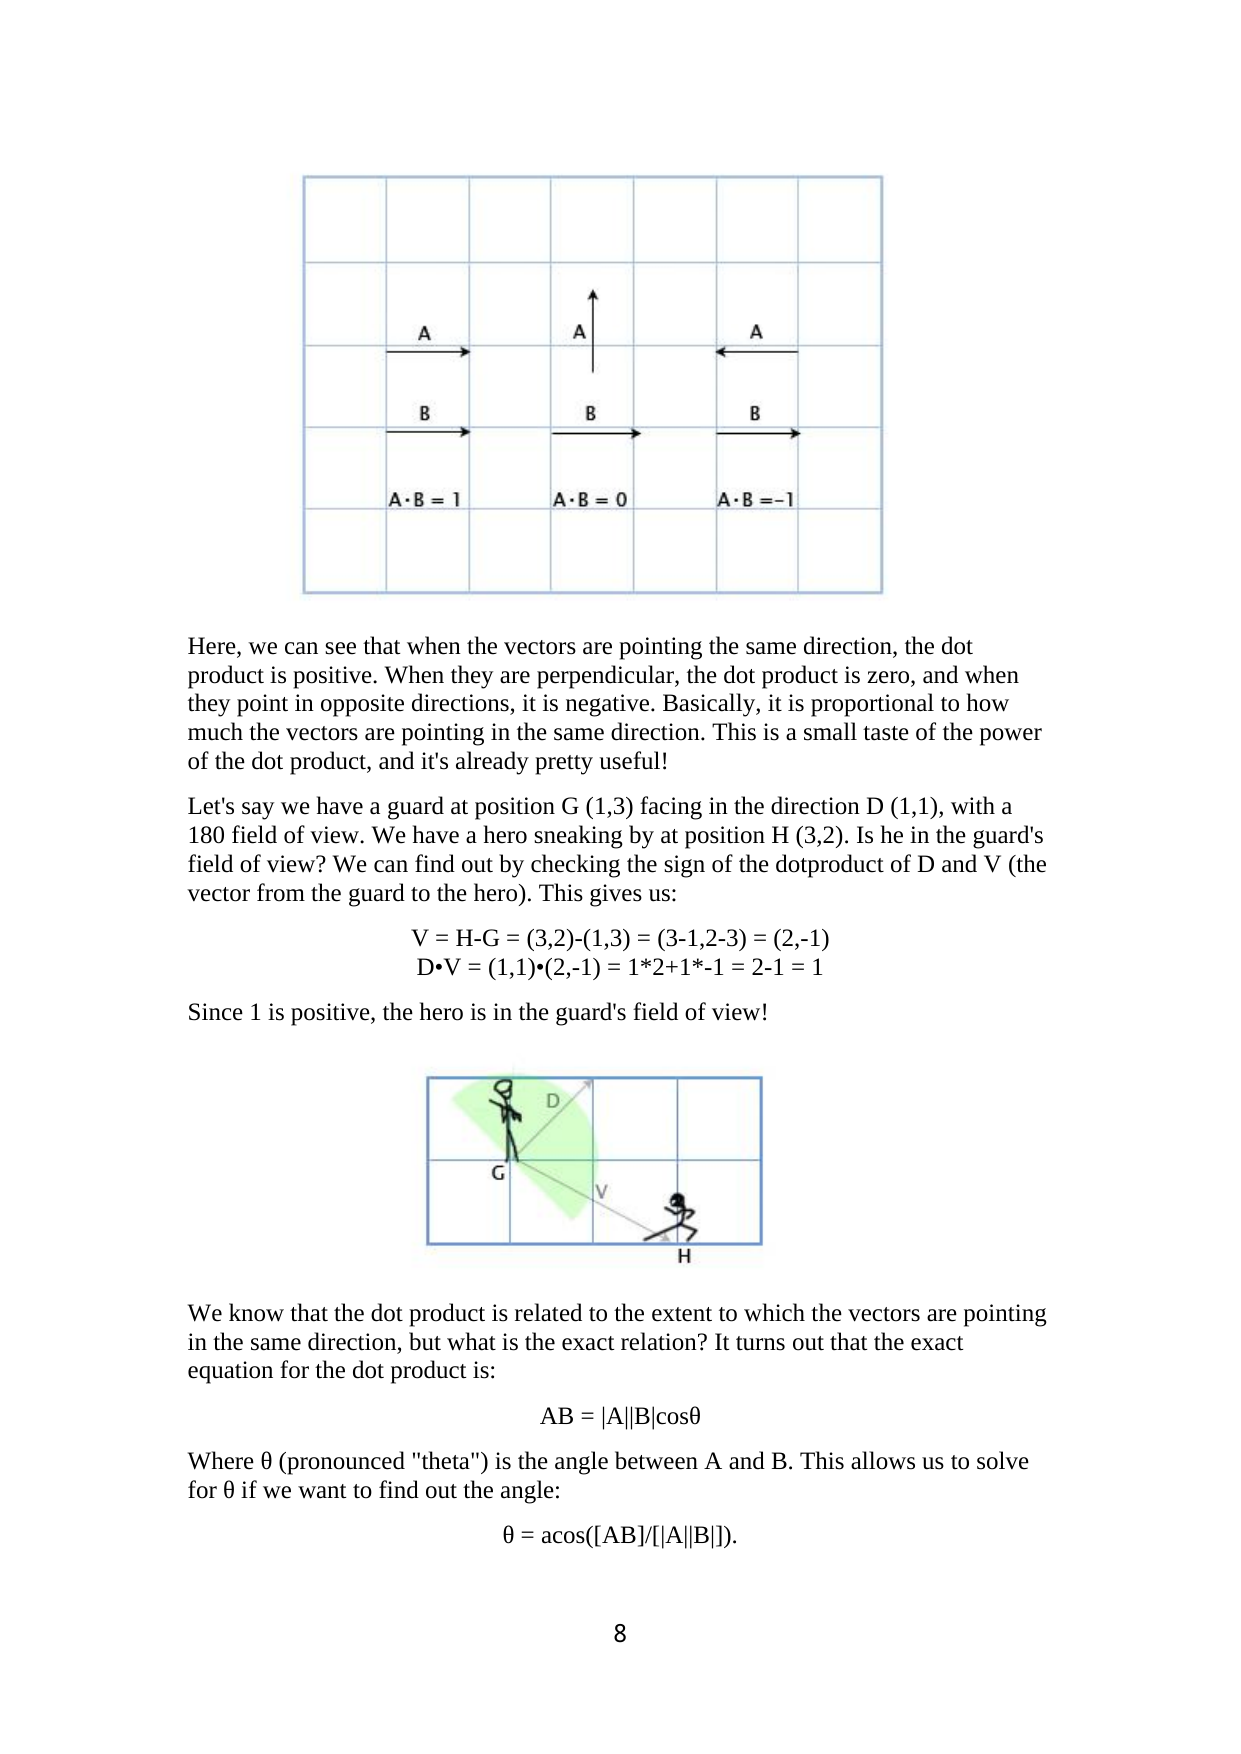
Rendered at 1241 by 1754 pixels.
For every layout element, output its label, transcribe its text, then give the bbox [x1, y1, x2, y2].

text Here, we can see that when the vectors are pointing the same direction, the dot product is positive. When they are perpendicular, the dot product is zero, and when they point in opposite directions, it is negative. Basically, it is proportional to how much the vectors are pointing in the same direction. This is a small taste of the power of the dot product, and it's already pretty useful! [187, 631, 1053, 775]
text Since 1 is positive, the hero is in the guard's field of view! [187, 997, 1053, 1026]
text Where θ (pronounced "theta") is the angle between A and B. This allows us to solve for θ if we want to find out the angle: [187, 1446, 1053, 1504]
text Let's say we have a guard at position G (1,3) facing in the direction D (1,1), with a 180 field of view. We have a hero sneaking by at position H (3,2). Is he in the guard's field of view? We can find out by checking the sign of the dotproduct of D and V (the vector from the guard to the hero). This gives us: [187, 791, 1053, 906]
text AB = |A||B|cosθ [187, 1401, 1053, 1430]
text θ = acos([AB]/[|A||B|]). [187, 1521, 1053, 1549]
text V = H-G = (3,2)-(1,3) = (3-1,2-3) = (2,-1) D•V = (1,1)•(2,-1) = 1*2+1*-1 = 2-1 = 1 [187, 923, 1053, 981]
text We know that the dot product is related to the extent to which the vectors are pointing in the same direction, but what is the exact relation? It turns out that the exact equation for the dot product is: [187, 1298, 1053, 1384]
picture [187, 150, 1001, 615]
picture [187, 1042, 1001, 1282]
